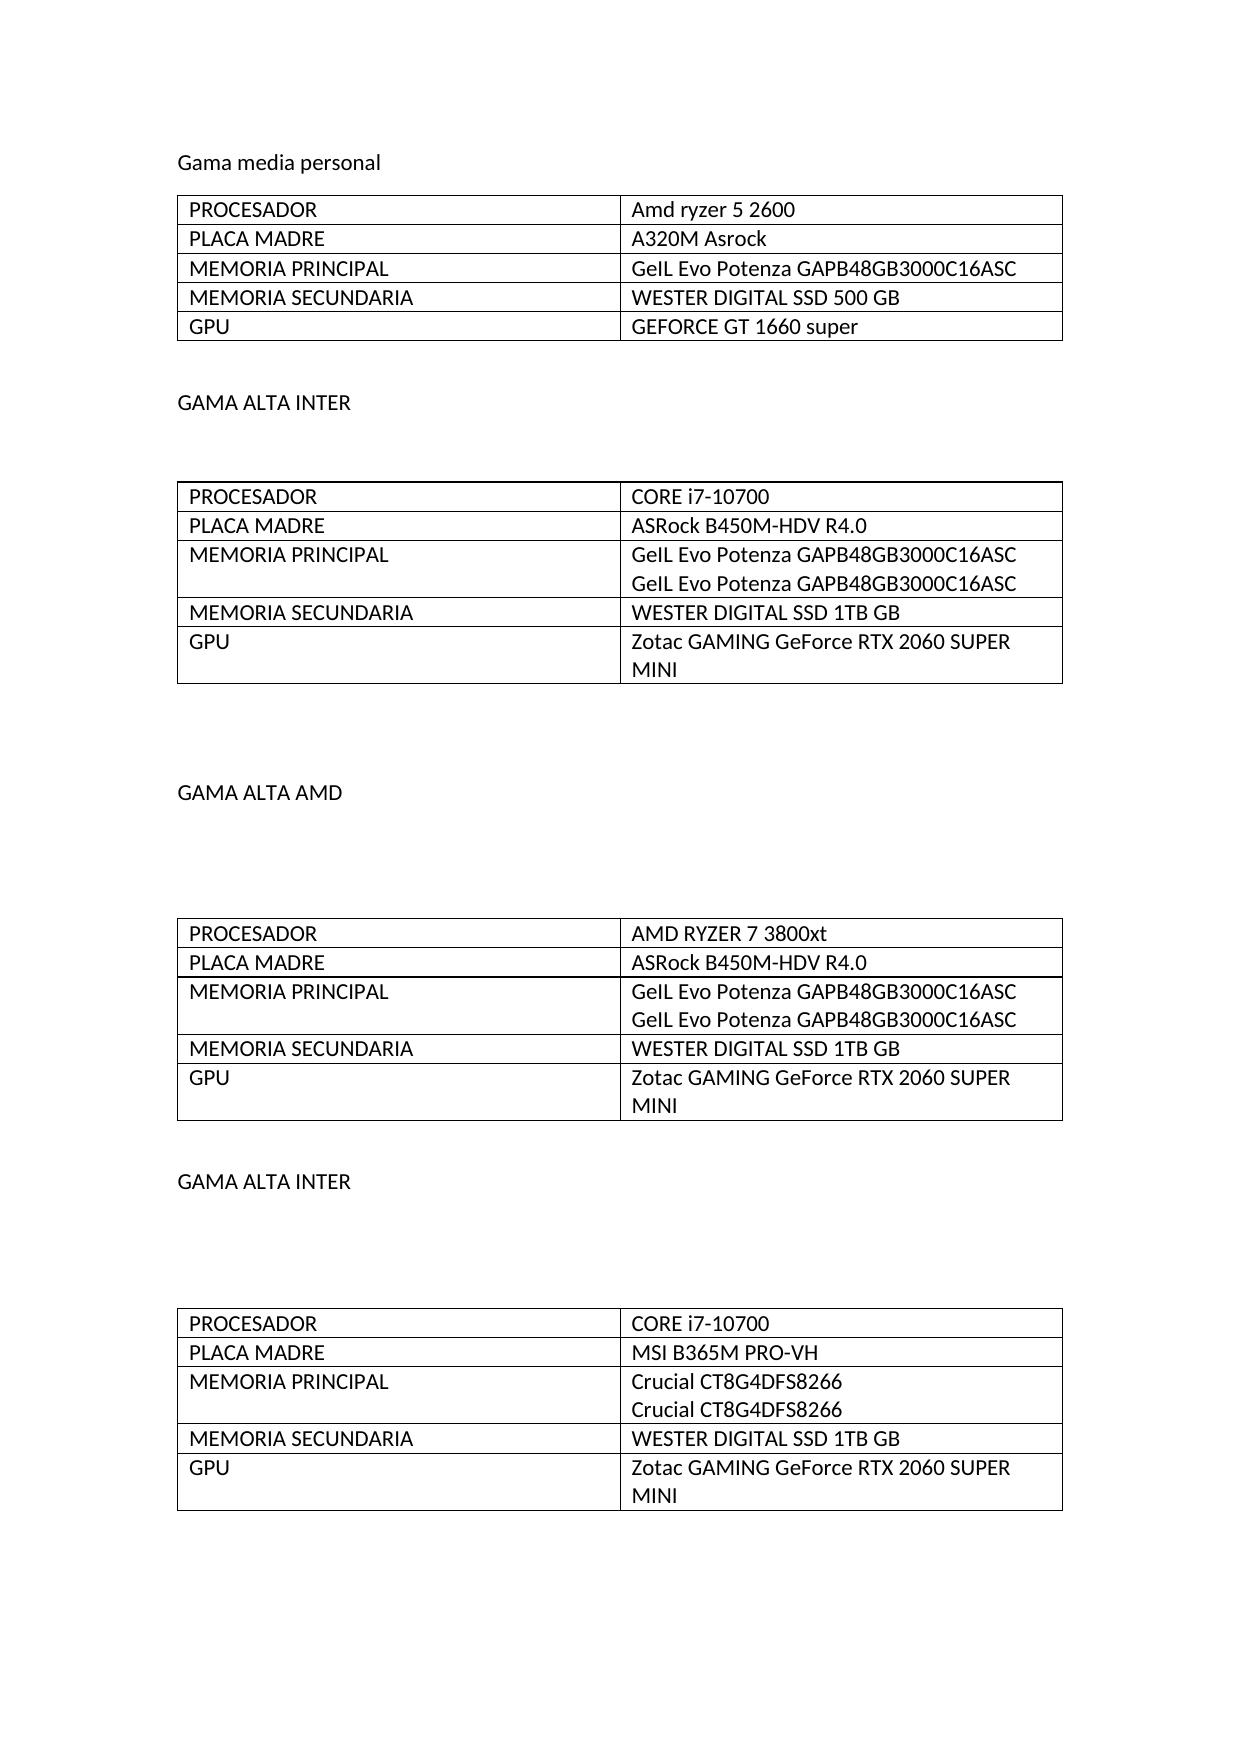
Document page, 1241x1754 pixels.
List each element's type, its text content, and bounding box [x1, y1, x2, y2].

table_cell MEMORIA PRINCIPAL [178, 254, 620, 282]
table_cell GeIL Evo Potenza GAPB48GB3000C16ASC GeIL Evo Potenza GAPB48GB3000C16ASC [621, 541, 1062, 597]
table_cell MEMORIA SECUNDARIA [178, 1035, 620, 1062]
table_cell GPU [178, 312, 620, 340]
table_cell PLACA MADRE [178, 1338, 620, 1366]
table_cell GPU [178, 627, 620, 683]
text GAMA ALTA INTER [177, 388, 1063, 416]
table_cell ASRock B450M-HDV R4.0 [621, 948, 1062, 976]
table_cell WESTER DIGITAL SSD 1TB GB [621, 1035, 1062, 1062]
table_cell GPU [178, 1454, 620, 1509]
table_cell MEMORIA SECUNDARIA [178, 598, 620, 626]
table_cell PLACA MADRE [178, 225, 620, 253]
table_cell MEMORIA SECUNDARIA [178, 283, 620, 311]
table_header CORE i7-10700 [621, 1309, 1062, 1337]
text GAMA ALTA INTER [177, 1167, 1063, 1196]
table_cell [621, 1367, 1062, 1423]
table_cell WESTER DIGITAL SSD 1TB GB [621, 1424, 1062, 1452]
table_cell MSI B365M PRO-VH [621, 1338, 1062, 1366]
text Gama media personal [177, 148, 1063, 176]
table_header AMD RYZER 7 3800xt [621, 919, 1062, 947]
table_cell Zotac GAMING GeForce RTX 2060 SUPER MINI [621, 627, 1062, 683]
table_cell MEMORIA PRINCIPAL [178, 541, 620, 597]
table_cell MEMORIA PRINCIPAL [178, 978, 620, 1033]
table_cell A320M Asrock [621, 225, 1062, 253]
table_cell Zotac GAMING GeForce RTX 2060 SUPER MINI [621, 1454, 1062, 1509]
table_cell ASRock B450M-HDV R4.0 [621, 512, 1062, 539]
table_cell WESTER DIGITAL SSD 1TB GB [621, 598, 1062, 626]
table_header Amd ryzer 5 2600 [621, 196, 1062, 223]
table_cell GeIL Evo Potenza GAPB48GB3000C16ASC GeIL Evo Potenza GAPB48GB3000C16ASC [621, 978, 1062, 1033]
table_header PROCESADOR [178, 919, 620, 947]
text GAMA ALTA AMD [177, 778, 1063, 806]
table_cell GPU [178, 1064, 620, 1119]
table_header CORE i7-10700 [621, 483, 1062, 511]
table_cell Zotac GAMING GeForce RTX 2060 SUPER MINI [621, 1064, 1062, 1119]
table_cell PLACA MADRE [178, 512, 620, 539]
table_cell GEFORCE GT 1660 super [621, 312, 1062, 340]
table_header PROCESADOR [178, 483, 620, 511]
table_cell MEMORIA SECUNDARIA [178, 1424, 620, 1452]
table_header PROCESADOR [178, 1309, 620, 1337]
table_cell PLACA MADRE [178, 948, 620, 976]
table_cell WESTER DIGITAL SSD 500 GB [621, 283, 1062, 311]
table_cell MEMORIA PRINCIPAL [178, 1367, 620, 1423]
table_header PROCESADOR [178, 196, 620, 223]
table_cell GeIL Evo Potenza GAPB48GB3000C16ASC [621, 254, 1062, 282]
